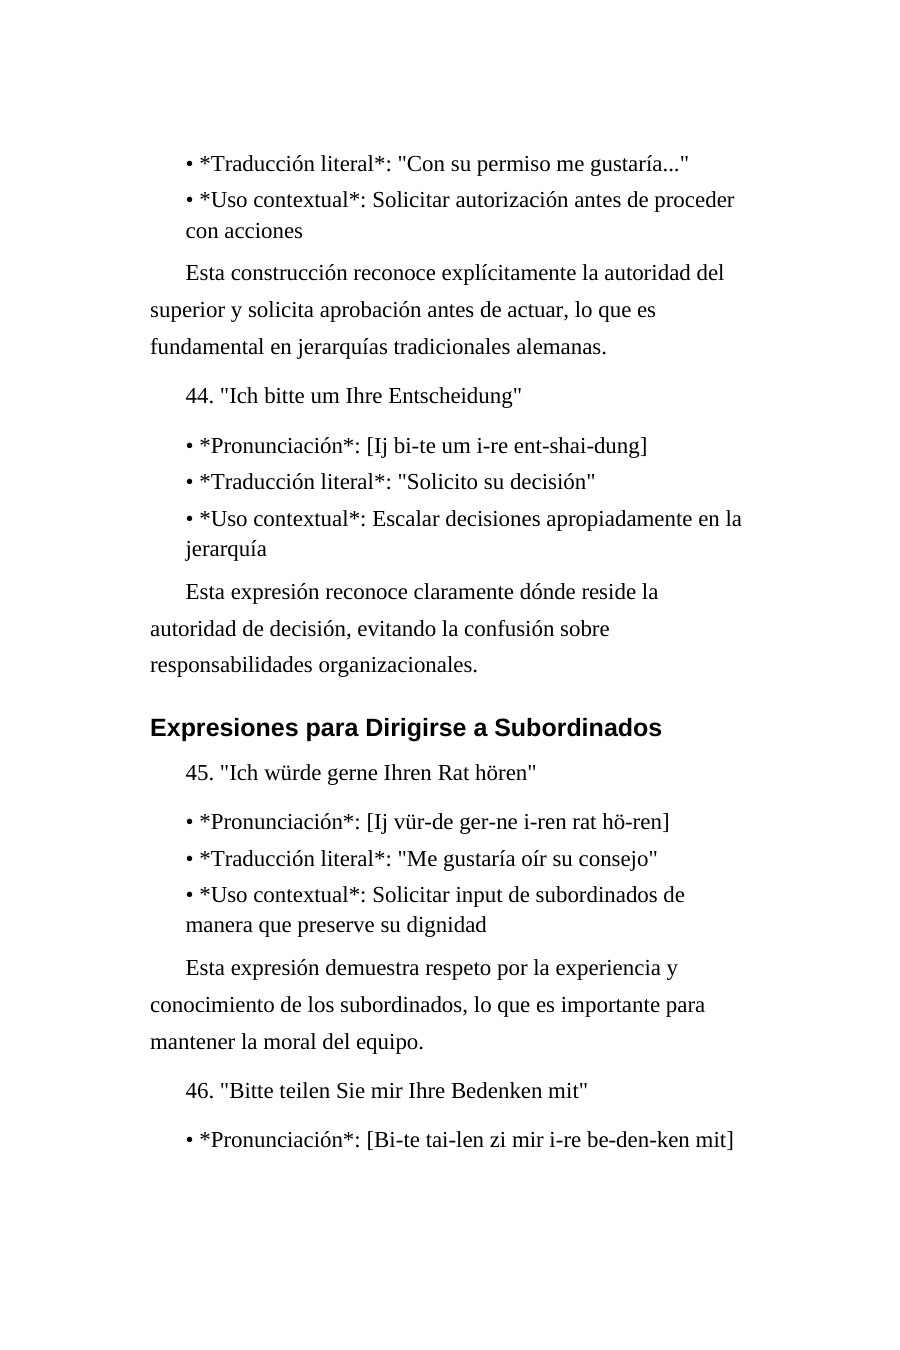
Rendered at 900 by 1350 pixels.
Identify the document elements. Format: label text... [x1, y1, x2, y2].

text • *Uso contextual*: Solicitar autorización antes de proceder con acciones [185, 186, 750, 243]
text 45. "Ich würde gerne Ihren Rat hören" [150, 759, 750, 785]
text Esta expresión demuestra respeto por la experiencia y conocimiento de los subordinados, lo que es importante para mantener la moral del equipo. [150, 954, 750, 1054]
text • *Traducción literal*: "Solicito su decisión" [185, 468, 750, 495]
text • *Pronunciación*: [Ij vür-de ger-ne i-ren rat hö-ren] [185, 808, 750, 834]
text • *Traducción literal*: "Me gustaría oír su consejo" [185, 845, 750, 871]
text • *Uso contextual*: Solicitar input de subordinados de manera que preserve su dignidad [185, 881, 750, 938]
text • *Uso contextual*: Escalar decisiones apropiadamente en la jerarquía [185, 505, 750, 561]
text Expresiones para Dirigirse a Subordinados [150, 713, 750, 742]
text 46. "Bitte teilen Sie mir Ihre Bedenken mit" [150, 1077, 750, 1103]
text 44. "Ich bitte um Ihre Entscheidung" [150, 382, 750, 409]
text • *Traducción literal*: "Con su permiso me gustaría..." [185, 150, 750, 176]
text Esta expresión reconoce claramente dónde reside la autoridad de decisión, evitando la confusión sobre responsabilidades organizacionales. [150, 578, 750, 678]
text • *Pronunciación*: [Bi-te tai-len zi mir i-re be-den-ken mit] [185, 1127, 750, 1153]
text Esta construcción reconoce explícitamente la autoridad del superior y solicita aprobación antes de actuar, lo que es fundamental en jerarquías tradicionales alemanas. [150, 259, 750, 359]
text • *Pronunciación*: [Ij bi-te um i-re ent-shai-dung] [185, 432, 750, 458]
